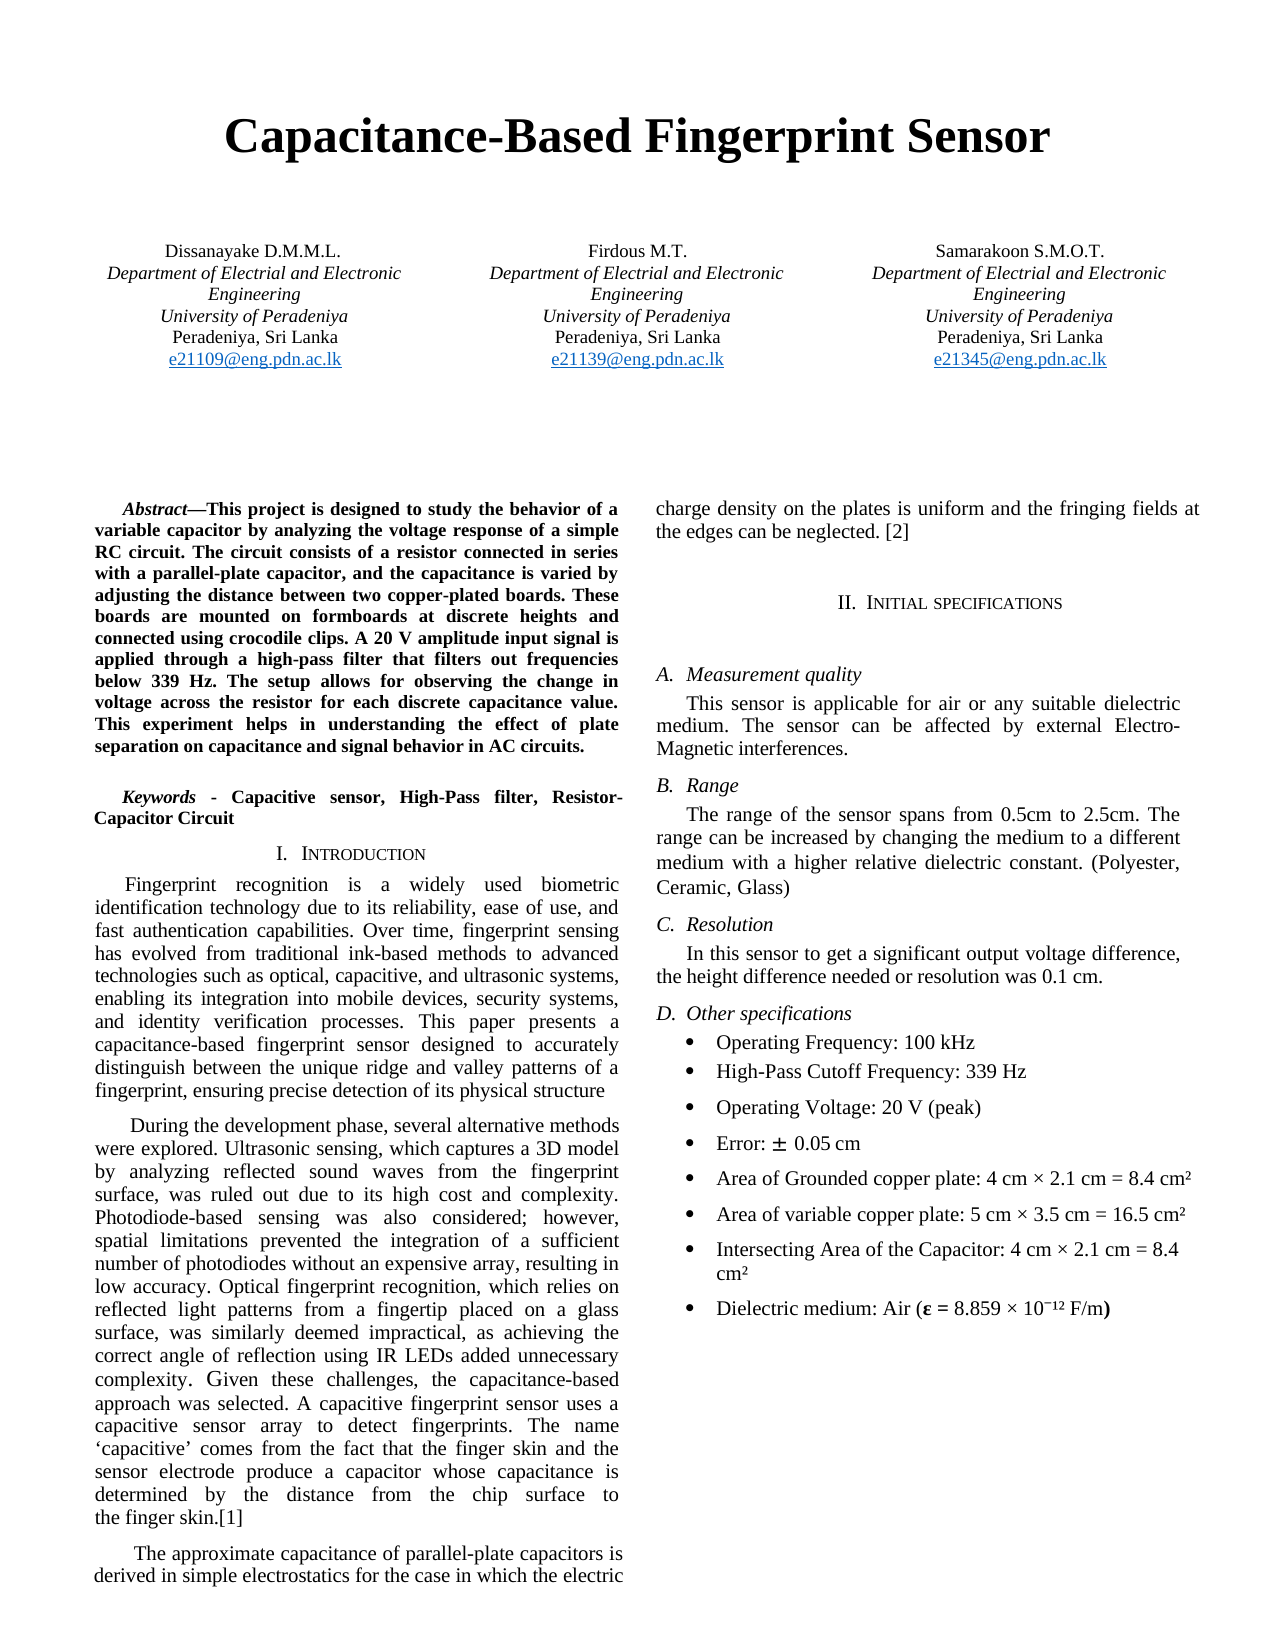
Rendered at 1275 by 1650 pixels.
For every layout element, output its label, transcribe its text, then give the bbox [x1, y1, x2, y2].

list Initial specifications [837, 591, 1200, 614]
text During the development phase, several alternative methods were explored. Ultrasonic sensing, which captures a 3D model by analyzing reflected sound waves from the fingerprint surface, was ruled out due to its high cost and complexity. Photodiode-based sensing was also considered; however, spatial limitations prevented the integration of a sufficient number of photodiodes without an expensive array, resulting in low accuracy. Optical fingerprint recognition, which relies on reflected light patterns from a fingertip placed on a glass surface, was similarly deemed impractical, as achieving the correct angle of reflection using IR LEDs added unnecessary complexity. Given these challenges, the capacitance-based approach was selected. A capacitive fingerprint sensor uses a capacitive sensor array to detect fingerprints. The name ‘capacitive’ comes from the fact that the finger skin and the sensor electrode produce a capacitor whose capacitance is determined by the distance from the chip surface to the finger skin.[1] [94, 1114, 619, 1529]
list Range [656, 773, 1200, 797]
list Resolution [656, 912, 1200, 936]
text Firdous M.T. Department of Electrial and Electronic Engineering University of Peradeniya Peradeniya, Sri Lanka e21139@eng.pdn.ac.lk [457, 240, 817, 417]
list Intersecting Area of the Capacitor: 4 cm × 2.1 cm = 8.4 cm² [686, 1237, 1200, 1285]
list Area of Grounded copper plate: 4 cm × 2.1 cm = 8.4 cm² [686, 1166, 1200, 1190]
text The approximate capacitance of parallel-plate capacitors is derived in simple electrostatics for the case in which the electric charge density on the plates is uniform and the fringing fields at the edges can be neglected. [2] [94, 1542, 623, 1587]
list Introduction [276, 841, 623, 865]
list Operating Frequency: 100 kHz [686, 1030, 1200, 1054]
text Samarakoon S.M.O.T. Department of Electrial and Electronic Engineering University of Peradeniya Peradeniya, Sri Lanka e21345@eng.pdn.ac.lk [840, 240, 1200, 369]
text Abstract—This project is designed to study the behavior of a variable capacitor by analyzing the voltage response of a simple RC circuit. The circuit consists of a resistor connected in series with a parallel-plate capacitor, and the capacitance is varied by adjusting the distance between two copper-plated boards. These boards are mounted on formboards at discrete heights and connected using crocodile clips. A 20 V amplitude input signal is applied through a high-pass filter that filters out frequencies below 339 Hz. The setup allows for observing the change in voltage across the resistor for each discrete capacitance value. This experiment helps in understanding the effect of plate separation on capacitance and signal behavior in AC circuits. [94, 497, 619, 756]
list Area of variable copper plate: 5 cm × 3.5 cm = 16.5 cm² [686, 1202, 1200, 1226]
list Dielectric medium: Air (ε = 8.859 × 10⁻¹² F/m) [686, 1296, 1200, 1320]
list Measurement quality [656, 662, 1200, 686]
text The approximate capacitance of parallel-plate capacitors is derived in simple electrostatics for the case in which the electric charge density on the plates is uniform and the fringing fields at the edges can be neglected. [2] [656, 497, 1200, 543]
text The range of the sensor spans from 0.5cm to 2.5cm. The range can be increased by changing the medium to a different medium with a higher relative dielectric constant. (Polyester, Ceramic, Glass) [656, 803, 1181, 899]
list Operating Voltage: 20 V (peak) [686, 1094, 1200, 1119]
text Fingerprint recognition is a widely used biometric identification technology due to its reliability, ease of use, and fast authentication capabilities. Over time, fingerprint sensing has evolved from traditional ink-based methods to advanced technologies such as optical, capacitive, and ultrasonic systems, enabling its integration into mobile devices, security systems, and identity verification processes. This paper presents a capacitance-based fingerprint sensor designed to accurately distinguish between the unique ridge and valley patterns of a fingerprint, ensuring precise detection of its physical structure [94, 873, 619, 1102]
list Other specifications [656, 1001, 1200, 1024]
list Error: ± 0.05 cm [686, 1130, 1200, 1155]
text This sensor is applicable for air or any suitable dielectric medium. The sensor can be affected by external Electro-Magnetic interferences. [656, 692, 1181, 760]
text In this sensor to get a significant output voltage difference, the height difference needed or resolution was 0.1 cm. [656, 942, 1181, 988]
list High-Pass Cutoff Frequency: 339 Hz [686, 1059, 1200, 1083]
text Keywords - Capacitive sensor, High-Pass filter, Resistor-Capacitor Circuit [94, 787, 623, 828]
title Capacitance-Based Fingerprint Sensor [75, 106, 1200, 164]
text Dissanayake D.M.M.L. Department of Electrial and Electronic Engineering University of Peradeniya Peradeniya, Sri Lanka e21109@eng.pdn.ac.lk [75, 240, 435, 417]
